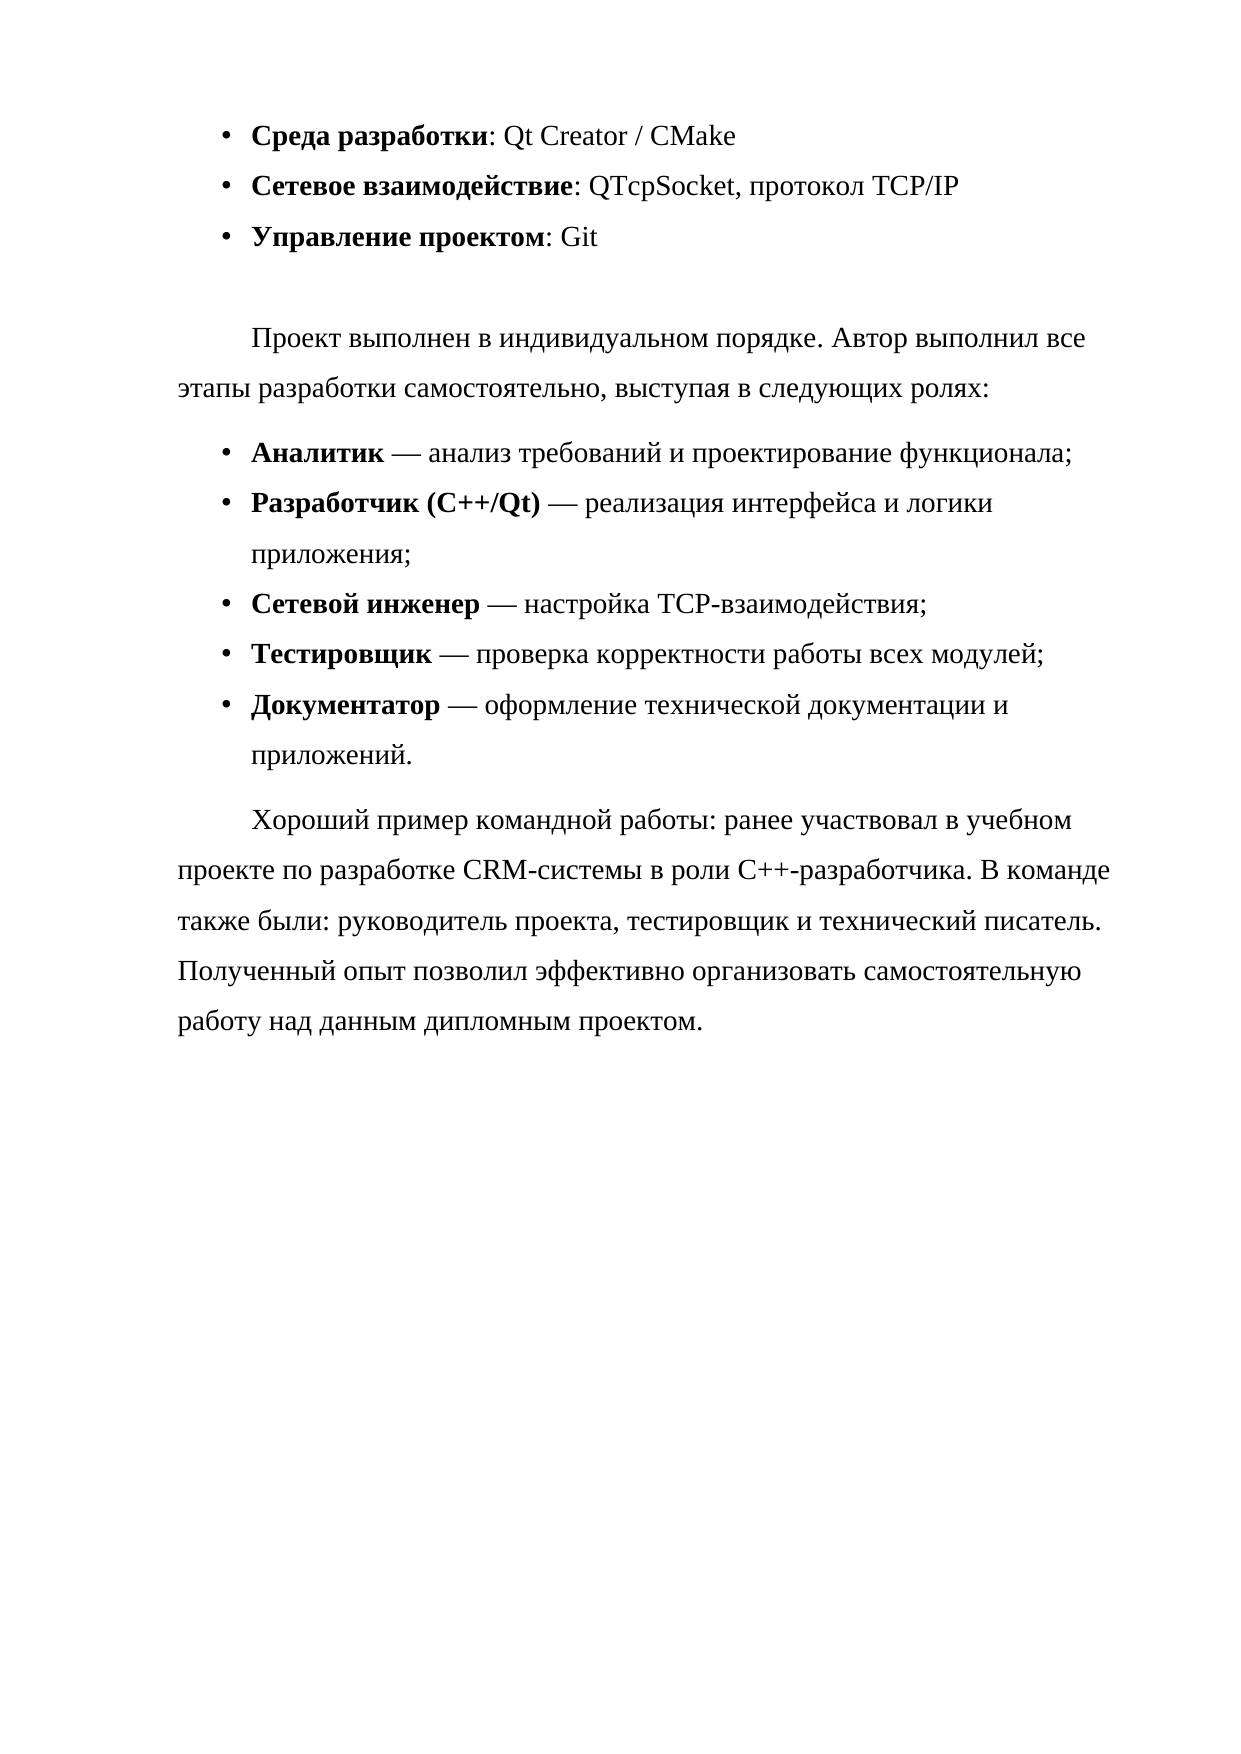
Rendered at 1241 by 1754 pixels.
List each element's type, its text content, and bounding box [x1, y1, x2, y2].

list Документатор — оформление технической документации и приложений. [221, 687, 1152, 771]
list Сетевой инженер — настройка TCP-взаимодействия; [221, 586, 1152, 620]
list Тестировщик — проверка корректности работы всех модулей; [221, 636, 1152, 670]
list Сетевое взаимодействие: QTcpSocket, протокол TCP/IP [221, 168, 1152, 202]
list Аналитик — анализ требований и проектирование функционала; [221, 435, 1152, 468]
text Проект выполнен в индивидуальном порядке. Автор выполнил все этапы разработки самостоятельно, выступая в следующих ролях: [177, 320, 1152, 403]
list Среда разработки: Qt Creator / CMake [221, 118, 1152, 152]
list Разработчик (C++/Qt) — реализация интерфейса и логики приложения; [221, 485, 1152, 569]
list Управление проектом: Git [221, 219, 1152, 253]
text Хороший пример командной работы: ранее участвовал в учебном проекте по разработке CRM-системы в роли C++-разработчика. В команде также были: руководитель проекта, тестировщик и технический писатель. Полученный опыт позволил эффективно организовать самостоятельную работу над данным дипломным проектом. [177, 802, 1152, 1037]
